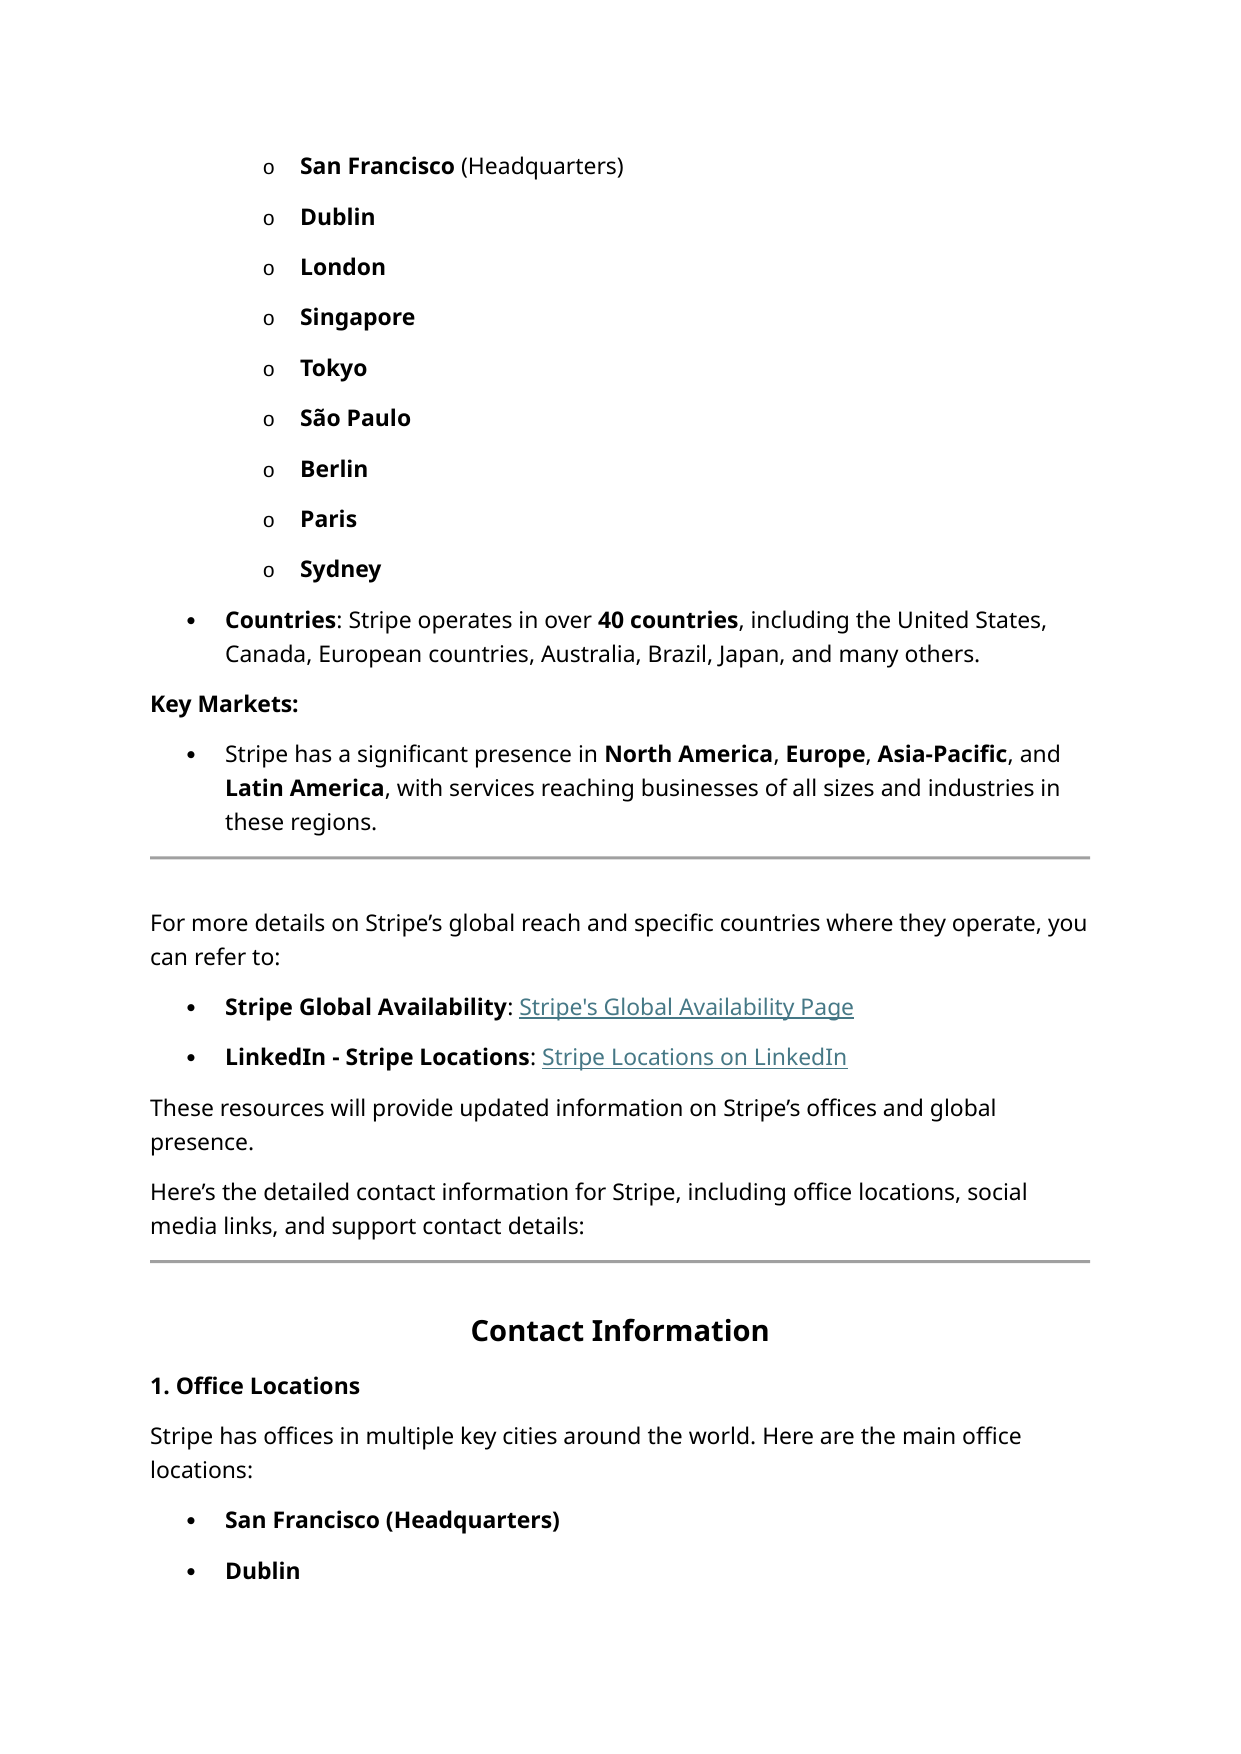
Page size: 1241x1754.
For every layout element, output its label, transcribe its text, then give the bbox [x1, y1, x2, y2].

text Here’s the detailed contact information for Stripe, including office locations, social media links, and support contact details: [150, 1176, 1090, 1241]
list Tokyo [262, 352, 1090, 383]
text Key Markets: [150, 688, 1090, 719]
text These resources will provide updated information on Stripe’s offices and global presence. [150, 1092, 1090, 1157]
list Paris [262, 503, 1090, 534]
list London [262, 251, 1090, 282]
list Dublin [262, 200, 1090, 232]
list Singapore [262, 301, 1090, 332]
list Countries: Stripe operates in over 40 countries, including the United States, Canada, European countries, Australia, Brazil, Japan, and many others. [187, 604, 1090, 669]
text For more details on Stripe’s global reach and specific countries where they operate, you can refer to: [150, 907, 1090, 972]
list Dublin [187, 1555, 1090, 1586]
text Stripe has offices in multiple key cities around the world. Here are the main office locations: [150, 1420, 1090, 1485]
list LinkedIn - Stripe Locations: Stripe Locations on LinkedIn [187, 1041, 1090, 1072]
text 1. Office Locations [150, 1370, 1090, 1401]
list Berlin [262, 452, 1090, 484]
list San Francisco (Headquarters) [262, 150, 1090, 181]
list San Francisco (Headquarters) [187, 1504, 1090, 1536]
list Stripe Global Availability: Stripe's Global Availability Page [187, 991, 1090, 1022]
list São Paulo [262, 402, 1090, 433]
text Contact Information [150, 1310, 1090, 1350]
list Stripe has a significant presence in North America, Europe, Asia-Pacific, and Latin America, with services reaching businesses of all sizes and industries in these regions. [187, 738, 1090, 837]
list Sydney [262, 553, 1090, 584]
